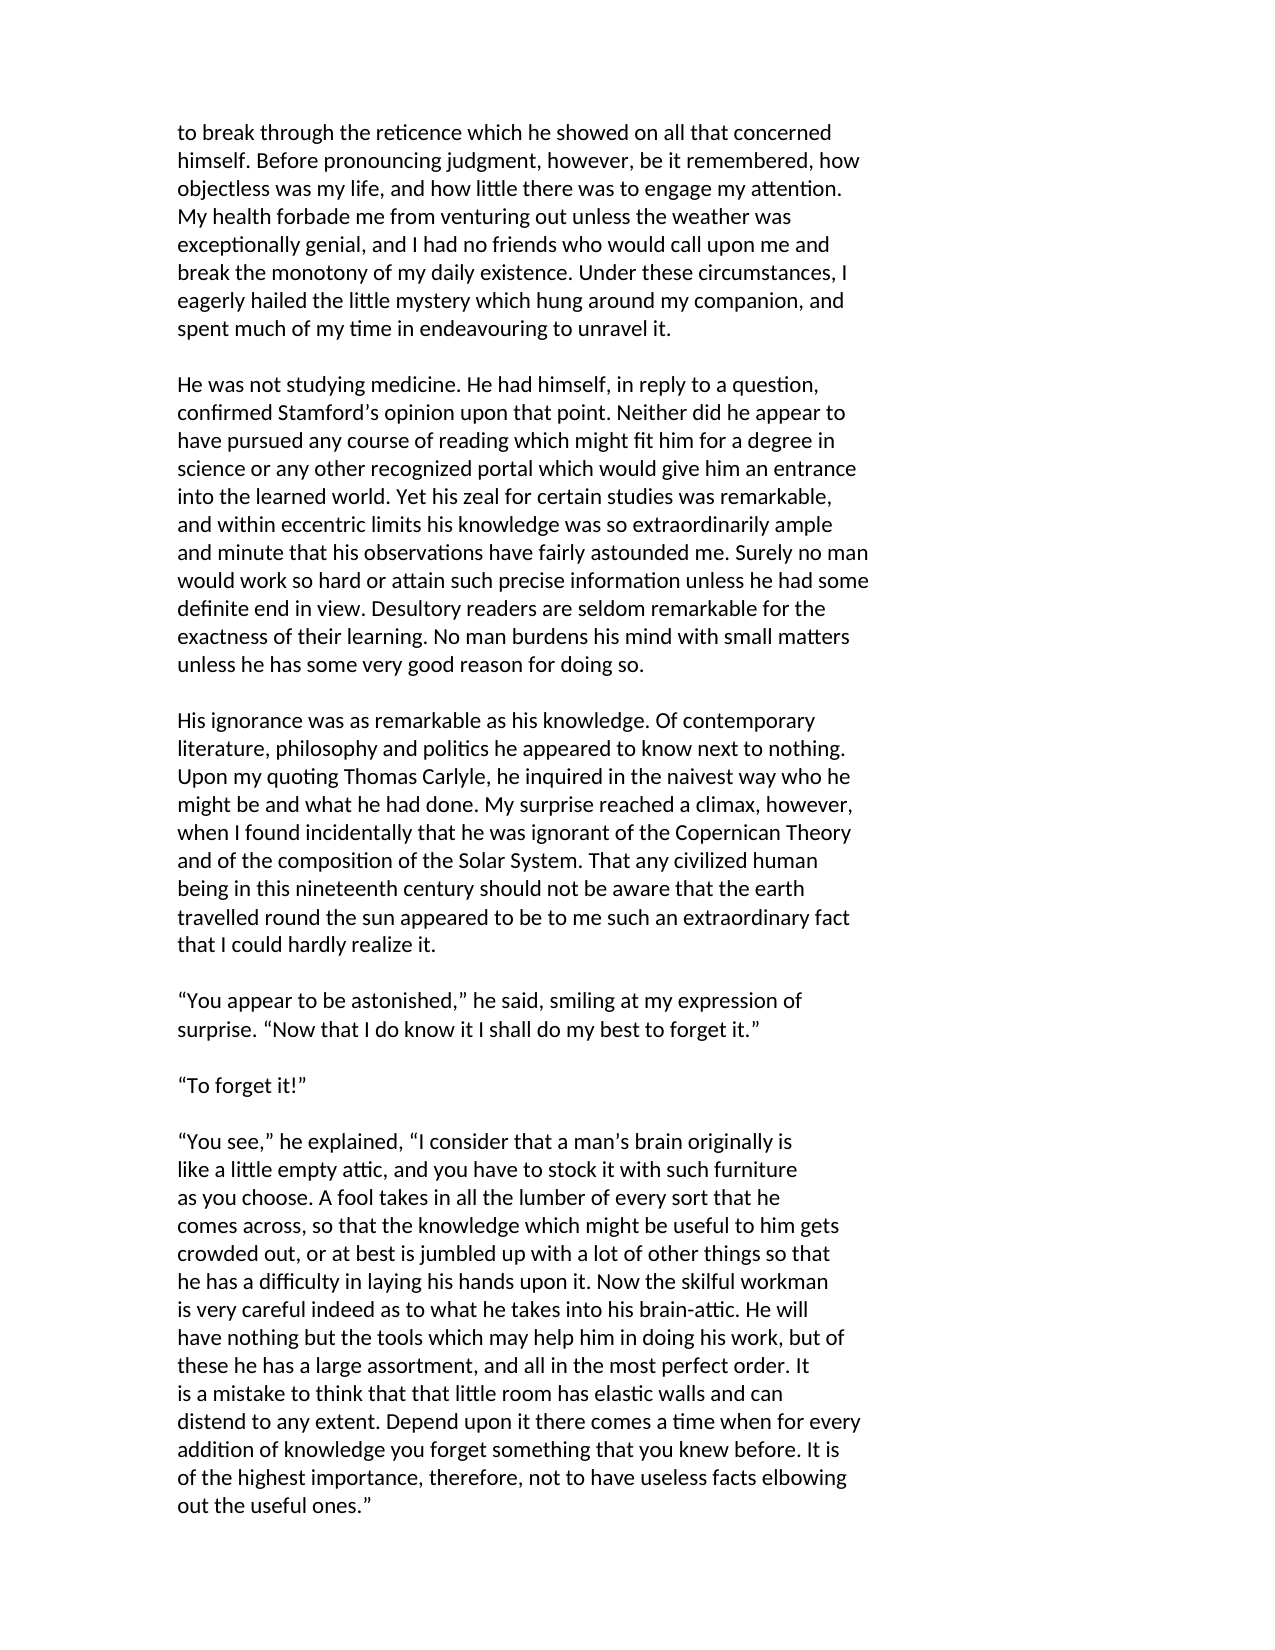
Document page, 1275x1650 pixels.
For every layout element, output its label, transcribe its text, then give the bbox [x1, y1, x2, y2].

text exceptionally genial, and I had no friends who would call upon me and [177, 230, 1186, 258]
text “You see,” he explained, “I consider that a man’s brain originally is [177, 1127, 1186, 1155]
text is very careful indeed as to what he takes into his brain-attic. He will [177, 1295, 1186, 1323]
text have nothing but the tools which may help him in doing his work, but of [177, 1323, 1186, 1351]
text comes across, so that the knowledge which might be useful to him gets [177, 1211, 1186, 1239]
text being in this nineteenth century should not be aware that the earth [177, 874, 1186, 903]
text to break through the reticence which he showed on all that concerned [177, 118, 1186, 146]
text like a little empty attic, and you have to stock it with such furniture [177, 1155, 1186, 1183]
text these he has a large assortment, and all in the most perfect order. It [177, 1351, 1186, 1379]
text literature, philosophy and politics he appeared to know next to nothing. [177, 734, 1186, 762]
text definite end in view. Desultory readers are seldom remarkable for the [177, 594, 1186, 622]
text confirmed Stamford’s opinion upon that point. Neither did he appear to [177, 398, 1186, 426]
text that I could hardly realize it. [177, 931, 1186, 959]
text distend to any extent. Depend upon it there comes a time when for every [177, 1407, 1186, 1435]
text and of the composition of the Solar System. That any civilized human [177, 847, 1186, 874]
text unless he has some very good reason for doing so. [177, 650, 1186, 678]
text into the learned world. Yet his zeal for certain studies was remarkable, [177, 482, 1186, 510]
text have pursued any course of reading which might fit him for a degree in [177, 426, 1186, 454]
text He was not studying medicine. He had himself, in reply to a question, [177, 370, 1186, 398]
text crowded out, or at best is jumbled up with a lot of other things so that [177, 1239, 1186, 1267]
text eagerly hailed the little mystery which hung around my companion, and [177, 286, 1186, 314]
text of the highest importance, therefore, not to have useless facts elbowing [177, 1463, 1186, 1491]
text as you choose. A fool takes in all the lumber of every sort that he [177, 1183, 1186, 1211]
text and minute that his observations have fairly astounded me. Surely no man [177, 538, 1186, 566]
text science or any other recognized portal which would give him an entrance [177, 454, 1186, 482]
text break the monotony of my daily existence. Under these circumstances, I [177, 258, 1186, 286]
text My health forbade me from venturing out unless the weather was [177, 202, 1186, 230]
text “You appear to be astonished,” he said, smiling at my expression of [177, 987, 1186, 1015]
text “To forget it!” [177, 1071, 1186, 1099]
text himself. Before pronouncing judgment, however, be it remembered, how [177, 146, 1186, 174]
text His ignorance was as remarkable as his knowledge. Of contemporary [177, 706, 1186, 734]
text Upon my quoting Thomas Carlyle, he inquired in the naivest way who he [177, 762, 1186, 791]
text addition of knowledge you forget something that you knew before. It is [177, 1435, 1186, 1463]
text and within eccentric limits his knowledge was so extraordinarily ample [177, 510, 1186, 538]
text exactness of their learning. No man burdens his mind with small matters [177, 622, 1186, 650]
text would work so hard or attain such precise information unless he had some [177, 566, 1186, 594]
text might be and what he had done. My surprise reached a climax, however, [177, 791, 1186, 818]
text surprise. “Now that I do know it I shall do my best to forget it.” [177, 1015, 1186, 1043]
text travelled round the sun appeared to be to me such an extraordinary fact [177, 903, 1186, 931]
text out the useful ones.” [177, 1491, 1186, 1519]
text he has a difficulty in laying his hands upon it. Now the skilful workman [177, 1267, 1186, 1295]
text objectless was my life, and how little there was to engage my attention. [177, 174, 1186, 202]
text spent much of my time in endeavouring to unravel it. [177, 314, 1186, 342]
text is a mistake to think that that little room has elastic walls and can [177, 1379, 1186, 1407]
text when I found incidentally that he was ignorant of the Copernican Theory [177, 818, 1186, 847]
